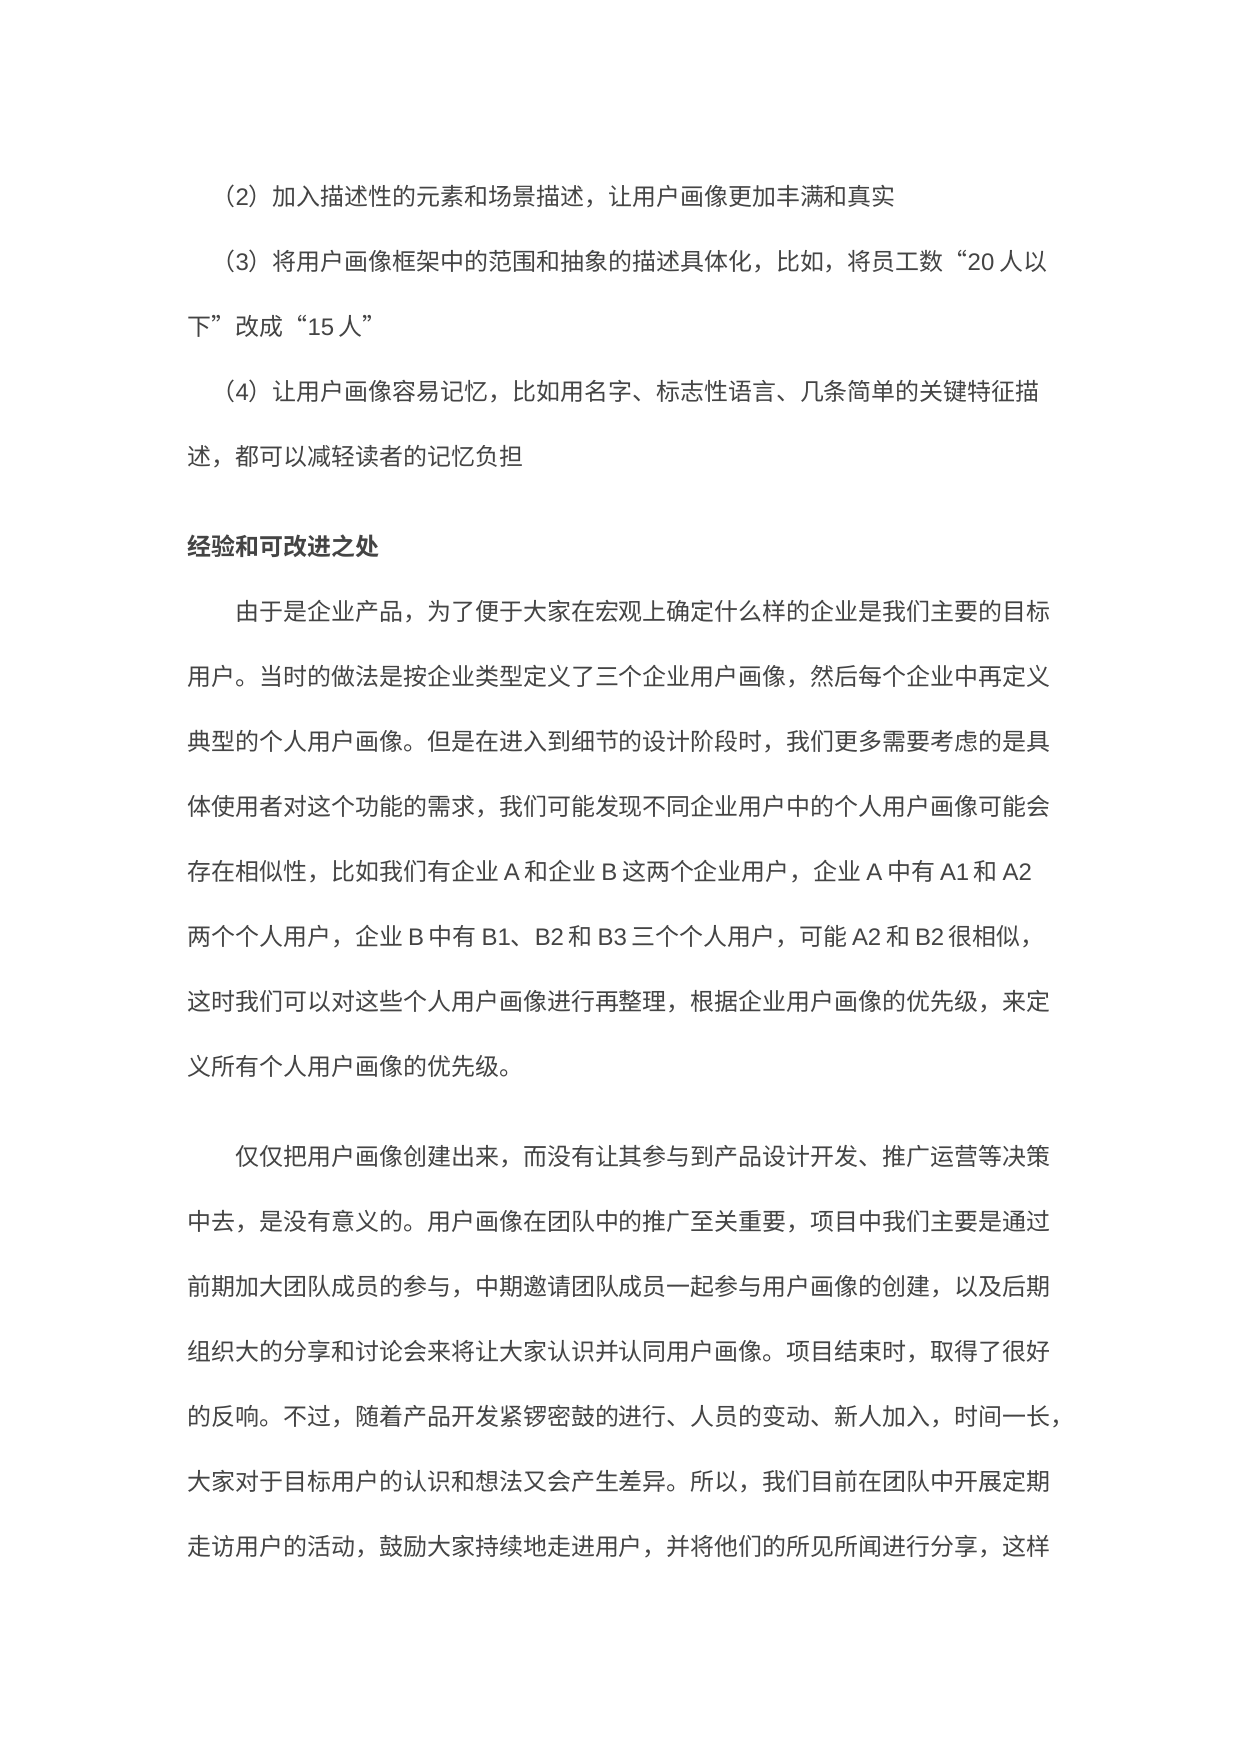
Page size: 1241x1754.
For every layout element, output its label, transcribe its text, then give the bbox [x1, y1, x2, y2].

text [187, 162, 1053, 487]
text 经验和可改进之处 由于是企业产品，为了便于大家在宏观上确定什么样的企业是我们主要的目标用户。当时的做法是按企业类型定义了三个企业用户画像，然后每个企业中再定义典型的个人用户画像。但是在进入到细节的设计阶段时，我们更多需要考虑的是具体使用者对这个功能的需求，我们可能发现不同企业用户中的个人用户画像可能会存在相似性，比如我们有企业A和企业B这两个企业用户，企业A中有A1和A2两个个人用户，企业B中有B1、B2和B3三个个人用户，可能A2和B2很相似，这时我们可以对这些个人用户画像进行再整理，根据企业用户画像的优先级，来定义所有个人用户画像的优先级。 [187, 512, 1053, 1097]
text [187, 1122, 1053, 1577]
